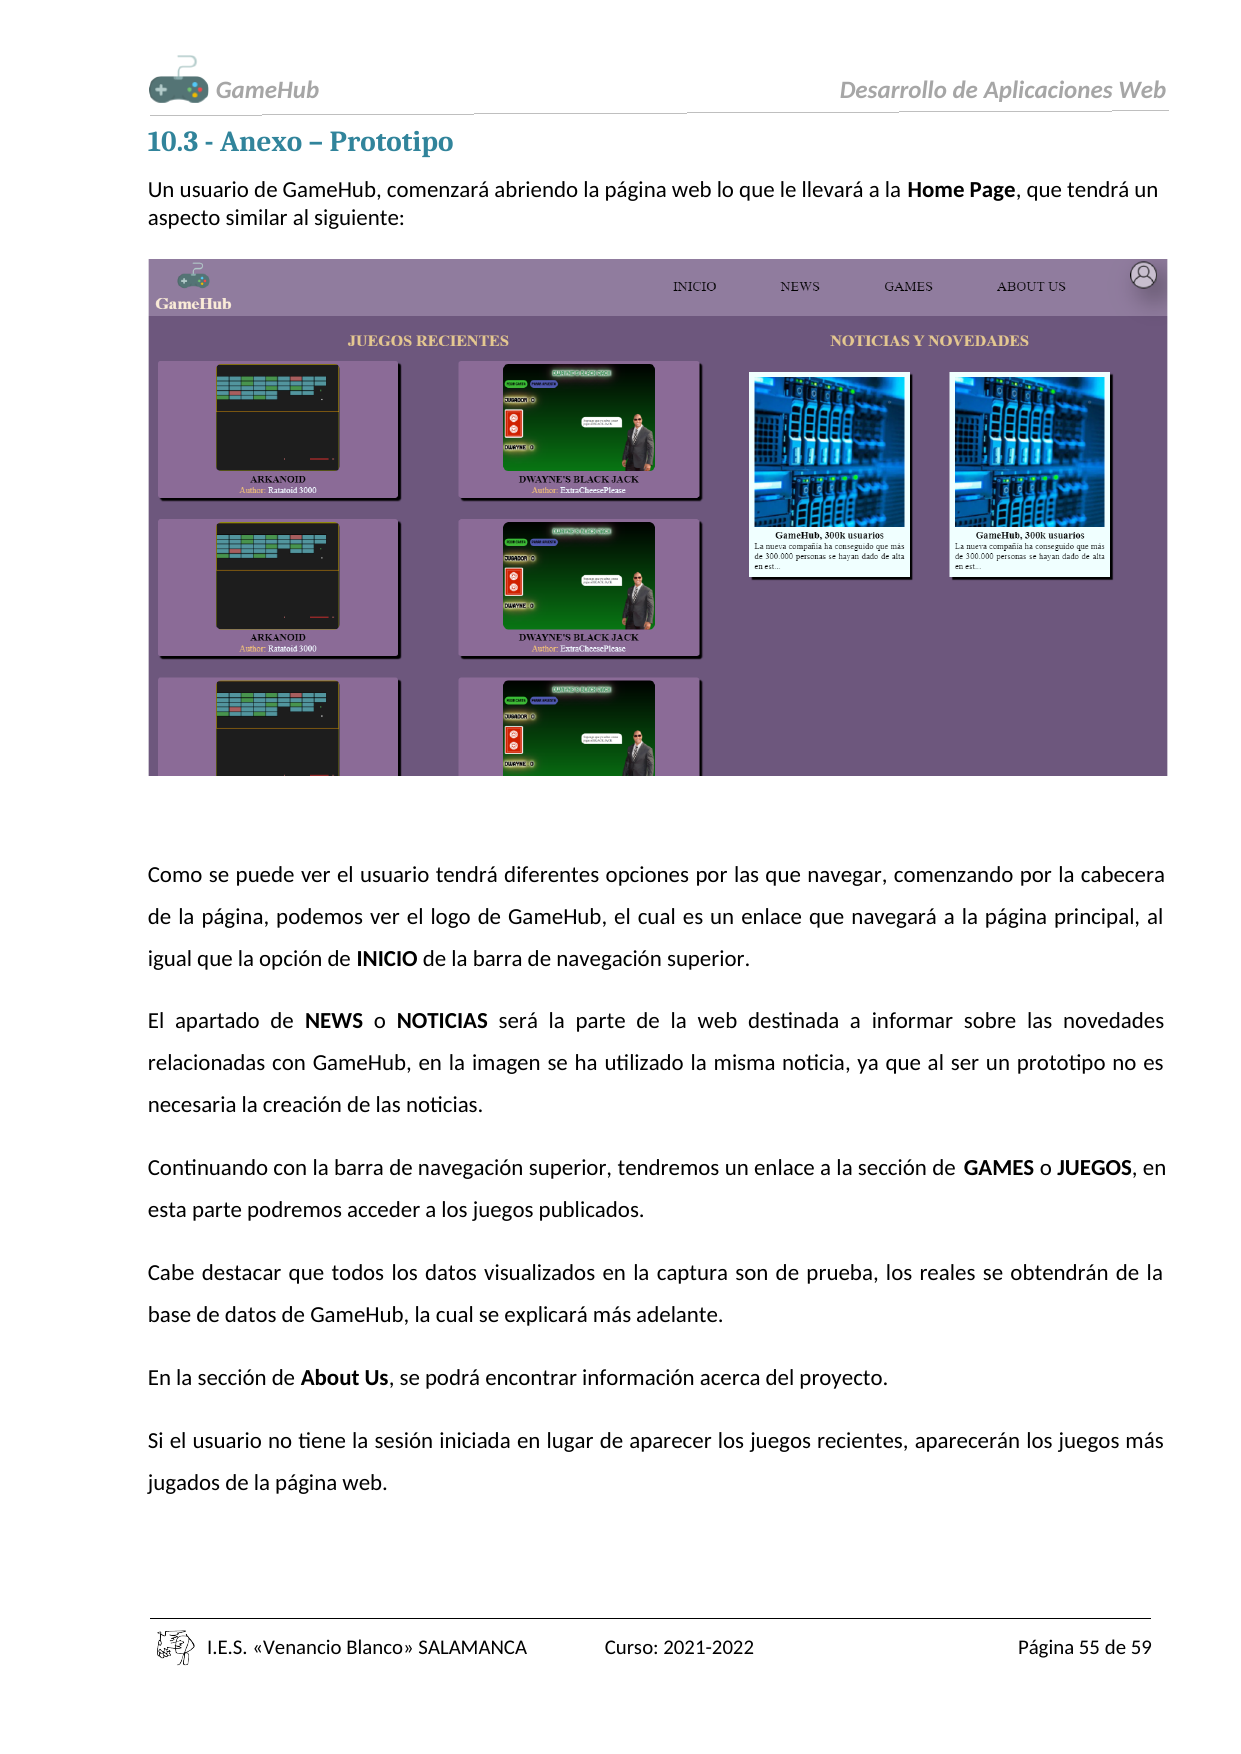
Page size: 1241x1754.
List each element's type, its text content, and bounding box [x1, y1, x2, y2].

picture [153, 1628, 198, 1670]
picture [147, 54, 209, 103]
text El apartado de NEWS o NOTICIAS será la parte de la web destinada a informar sobre las novedades relacionadas con GameHub, en la imagen se ha utilizado la misma noticia, ya que al ser un prototipo no es necesaria la creación de las noticias. [148, 1007, 1166, 1118]
subtitle 10.3 - Anexo – Prototipo [148, 125, 1166, 159]
text En la sección de About Us, se podrá encontrar información acerca del proyecto. [148, 1363, 1166, 1391]
text Como se puede ver el usuario tendrá diferentes opciones por las que navegar, comenzando por la cabecera de la página, podemos ver el logo de GameHub, el cual es un enlace que navegará a la página principal, al igual que la opción de INICIO de la barra de navegación superior. [148, 860, 1166, 972]
picture [148, 259, 1168, 776]
text Continuando con la barra de navegación superior, tendremos un enlace a la sección de GAMES o JUEGOS, en esta parte podremos acceder a los juegos publicados. [148, 1153, 1166, 1223]
text Si el usuario no tiene la sesión iniciada en lugar de aparecer los juegos recientes, aparecerán los juegos más jugados de la página web. [148, 1426, 1166, 1496]
text Cabe destacar que todos los datos visualizados en la captura son de prueba, los reales se obtendrán de la base de datos de GameHub, la cual se explicará más adelante. [148, 1258, 1166, 1328]
text Un usuario de GameHub, comenzará abriendo la página web lo que le llevará a la Home Page, que tendrá un aspecto similar al siguiente: [148, 176, 1166, 232]
